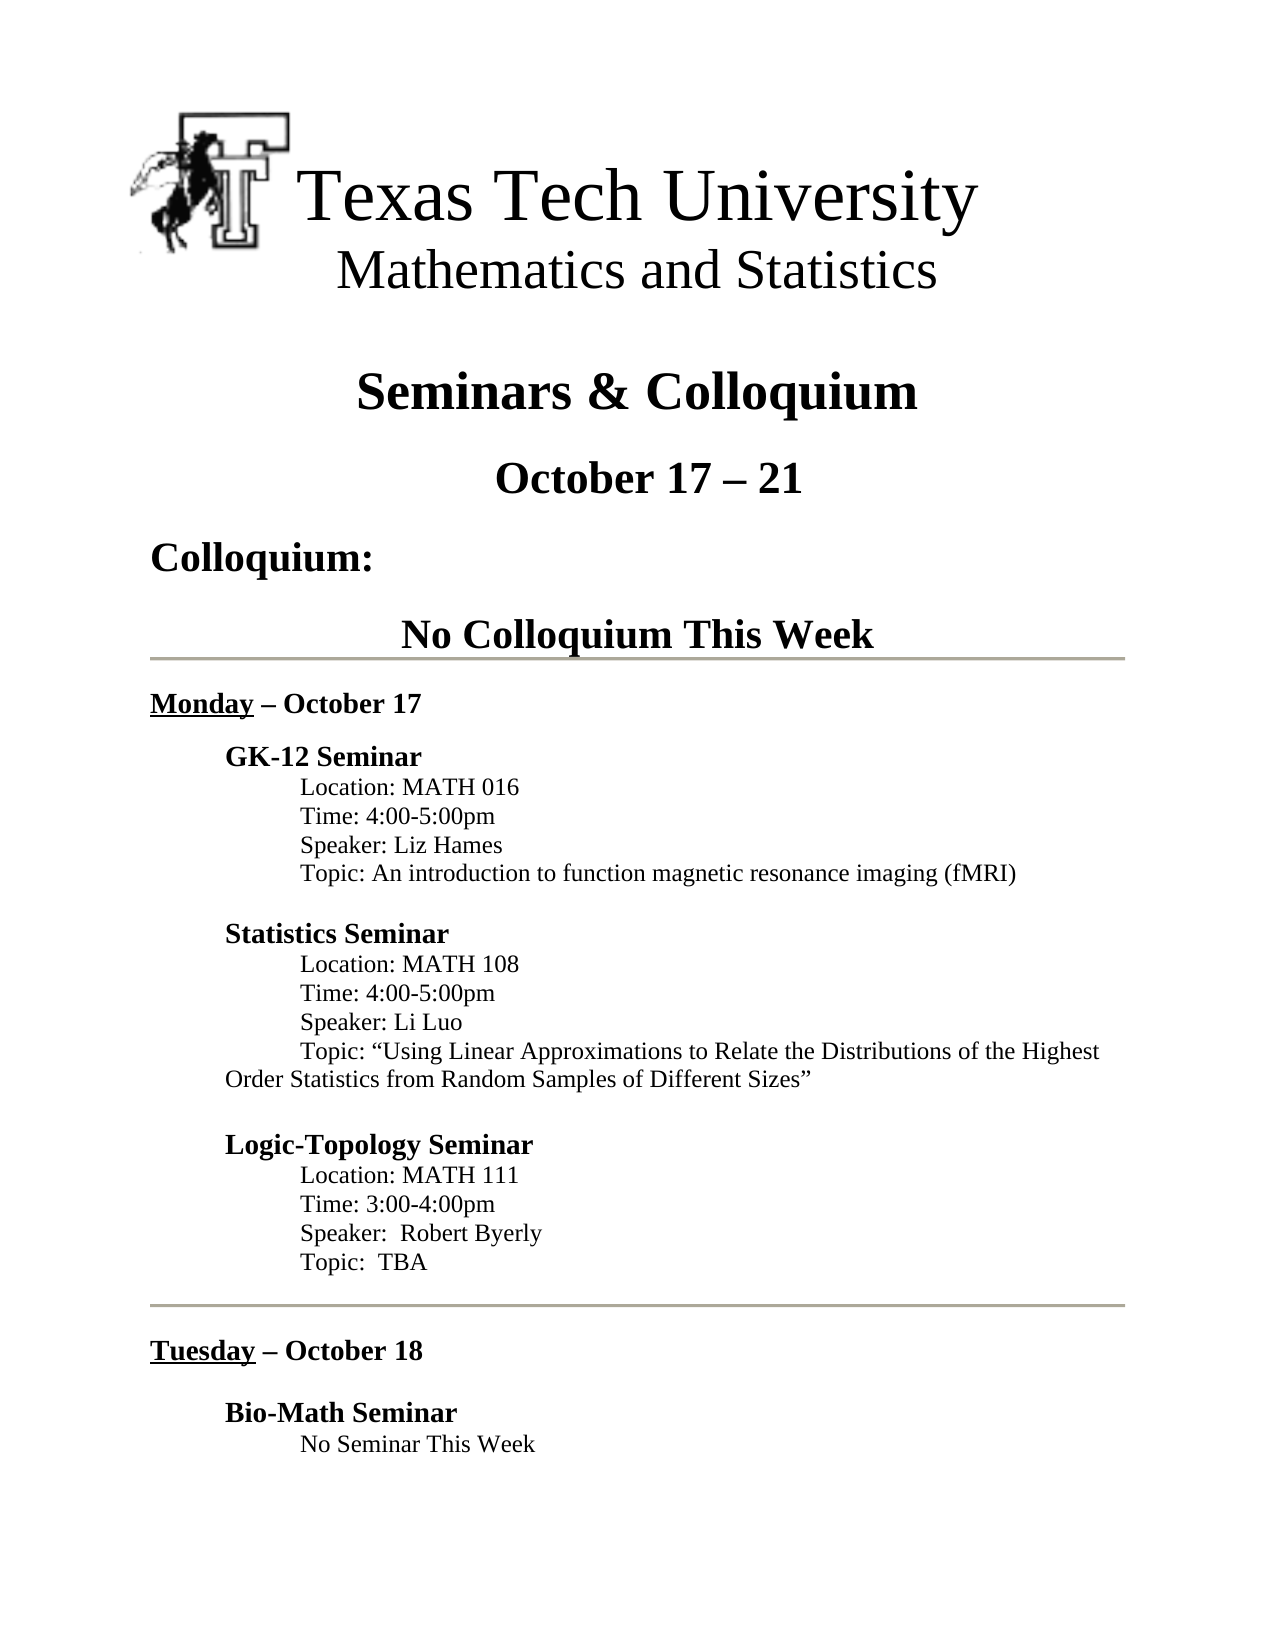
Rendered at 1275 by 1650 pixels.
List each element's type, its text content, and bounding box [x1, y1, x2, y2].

text Time: 4:00-5:00pm [150, 978, 1125, 1007]
text Seminars & Colloquium [150, 359, 1125, 421]
text Texas Tech University [294, 150, 1125, 236]
text Time: 4:00-5:00pm [150, 801, 1125, 830]
text Statistics Seminar [150, 916, 1125, 949]
text Topic: TBA [225, 1247, 1125, 1275]
text Speaker: Robert Byerly [150, 1218, 1125, 1247]
text No Colloquium This Week [150, 609, 1125, 657]
picture [125, 111, 294, 261]
text Topic: “Using Linear Approximations to Relate the Distributions of the Highest Order Statistics from Random Samples of Different Sizes” [225, 1036, 1125, 1093]
text GK-12 Seminar [150, 739, 1125, 772]
text Monday – October 17 [150, 686, 1125, 719]
text Topic: An introduction to function magnetic resonance imaging (fMRI) [225, 858, 1125, 887]
text Tuesday – October 18 [150, 1333, 1125, 1366]
text Speaker: Li Luo [150, 1007, 1125, 1036]
text Location: MATH 111 [150, 1160, 1125, 1189]
text No Seminar This Week [150, 1429, 1125, 1457]
text Location: MATH 016 [150, 772, 1125, 801]
text Mathematics and Statistics [150, 236, 1125, 301]
text Bio-Math Seminar [150, 1395, 1125, 1429]
text Location: MATH 108 [150, 949, 1125, 978]
text October 17 – 21 [150, 450, 1125, 503]
text Speaker: Liz Hames [150, 830, 1125, 858]
text Logic-Topology Seminar [150, 1127, 1125, 1160]
text Time: 3:00-4:00pm [150, 1189, 1125, 1218]
text Colloquium: [150, 532, 1125, 580]
